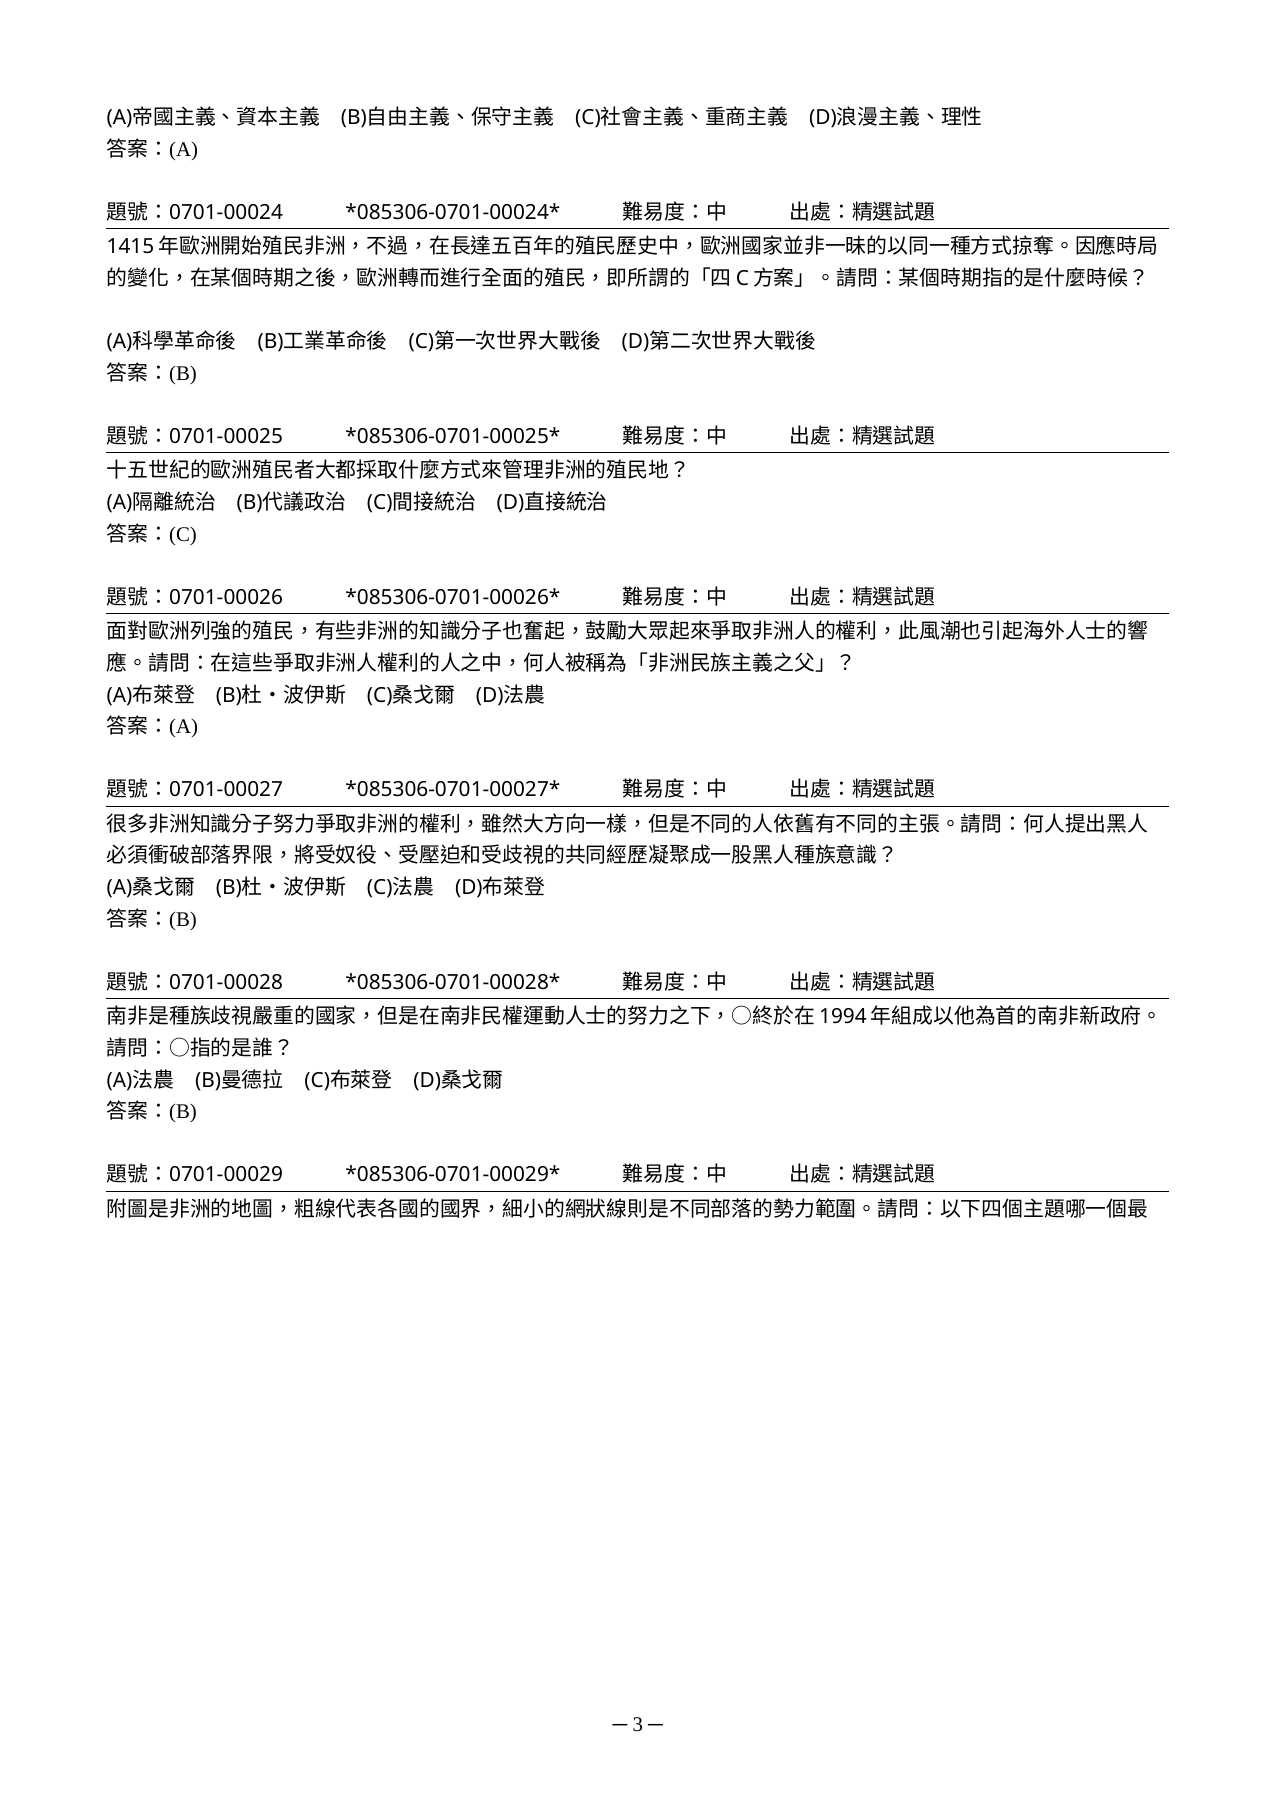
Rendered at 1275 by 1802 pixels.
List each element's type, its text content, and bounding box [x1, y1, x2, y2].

text 答案：(B) [106, 901, 1169, 933]
text 附圖是非洲的地圖，粗線代表各國的國界，細小的網狀線則是不同部落的勢力範圍。請問：以下四個主題哪一個最能符合這張地圖的延伸討論？ (A)國界的劃分多考慮到部落的勢力範圍 (B)歐洲國家瓦解部落勢力的過程 (C)部落分布造成的各國內部衝突 (D)部落勢力被歐化，轉而促進國家內部的和諧 [106, 1192, 1169, 1223]
text 題號：0701-00028 *085306-0701-00028* 難易度：中 出處：精選試題 [106, 964, 1169, 998]
text 很多非洲知識分子努力爭取非洲的權利，雖然大方向一樣，但是不同的人依舊有不同的主張。請問：何人提出黑人必須衝破部落界限，將受奴役、受壓迫和受歧視的共同經歷凝聚成一股黑人種族意識？ (A)桑戈爾 (B)杜‧波伊斯 (C)法農 (D)布萊登 [106, 807, 1169, 901]
text 面對歐洲列強的殖民，有些非洲的知識分子也奮起，鼓勵大眾起來爭取非洲人的權利，此風潮也引起海外人士的響應。請問：在這些爭取非洲人權利的人之中，何人被稱為「非洲民族主義之父」？ (A)布萊登 (B)杜‧波伊斯 (C)桑戈爾 (D)法農 [106, 614, 1169, 709]
text 題號：0701-00024 *085306-0701-00024* 難易度：中 出處：精選試題 [106, 194, 1169, 228]
text 答案：(A) [106, 709, 1169, 740]
text 題號：0701-00025 *085306-0701-00025* 難易度：中 出處：精選試題 [106, 418, 1169, 452]
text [106, 100, 1169, 131]
text 南非是種族歧視嚴重的國家，但是在南非民權運動人士的努力之下，○終於在1994年組成以他為首的南非新政府。請問：○指的是誰？ (A)法農 (B)曼德拉 (C)布萊登 (D)桑戈爾 [106, 999, 1169, 1094]
text 答案：(B) [106, 355, 1169, 387]
text 題號：0701-00029 *085306-0701-00029* 難易度：中 出處：精選試題 [106, 1157, 1169, 1191]
text 答案：(C) [106, 516, 1169, 548]
text 答案：(B) [106, 1094, 1169, 1125]
text 答案：(A) [106, 131, 1169, 163]
text 題號：0701-00027 *085306-0701-00027* 難易度：中 出處：精選試題 [106, 772, 1169, 806]
text 1415年歐洲開始殖民非洲，不過，在長達五百年的殖民歷史中，歐洲國家並非一昧的以同一種方式掠奪。因應時局的變化，在某個時期之後，歐洲轉而進行全面的殖民，即所謂的「四C方案」。請問：某個時期指的是什麼時候？ (A)科學革命後 (B)工業革命後 (C)第一次世界大戰後 (D)第二次世界大戰後 [106, 229, 1169, 355]
text 十五世紀的歐洲殖民者大都採取什麼方式來管理非洲的殖民地？ (A)隔離統治 (B)代議政治 (C)間接統治 (D)直接統治 [106, 453, 1169, 516]
text 題號：0701-00026 *085306-0701-00026* 難易度：中 出處：精選試題 [106, 579, 1169, 613]
